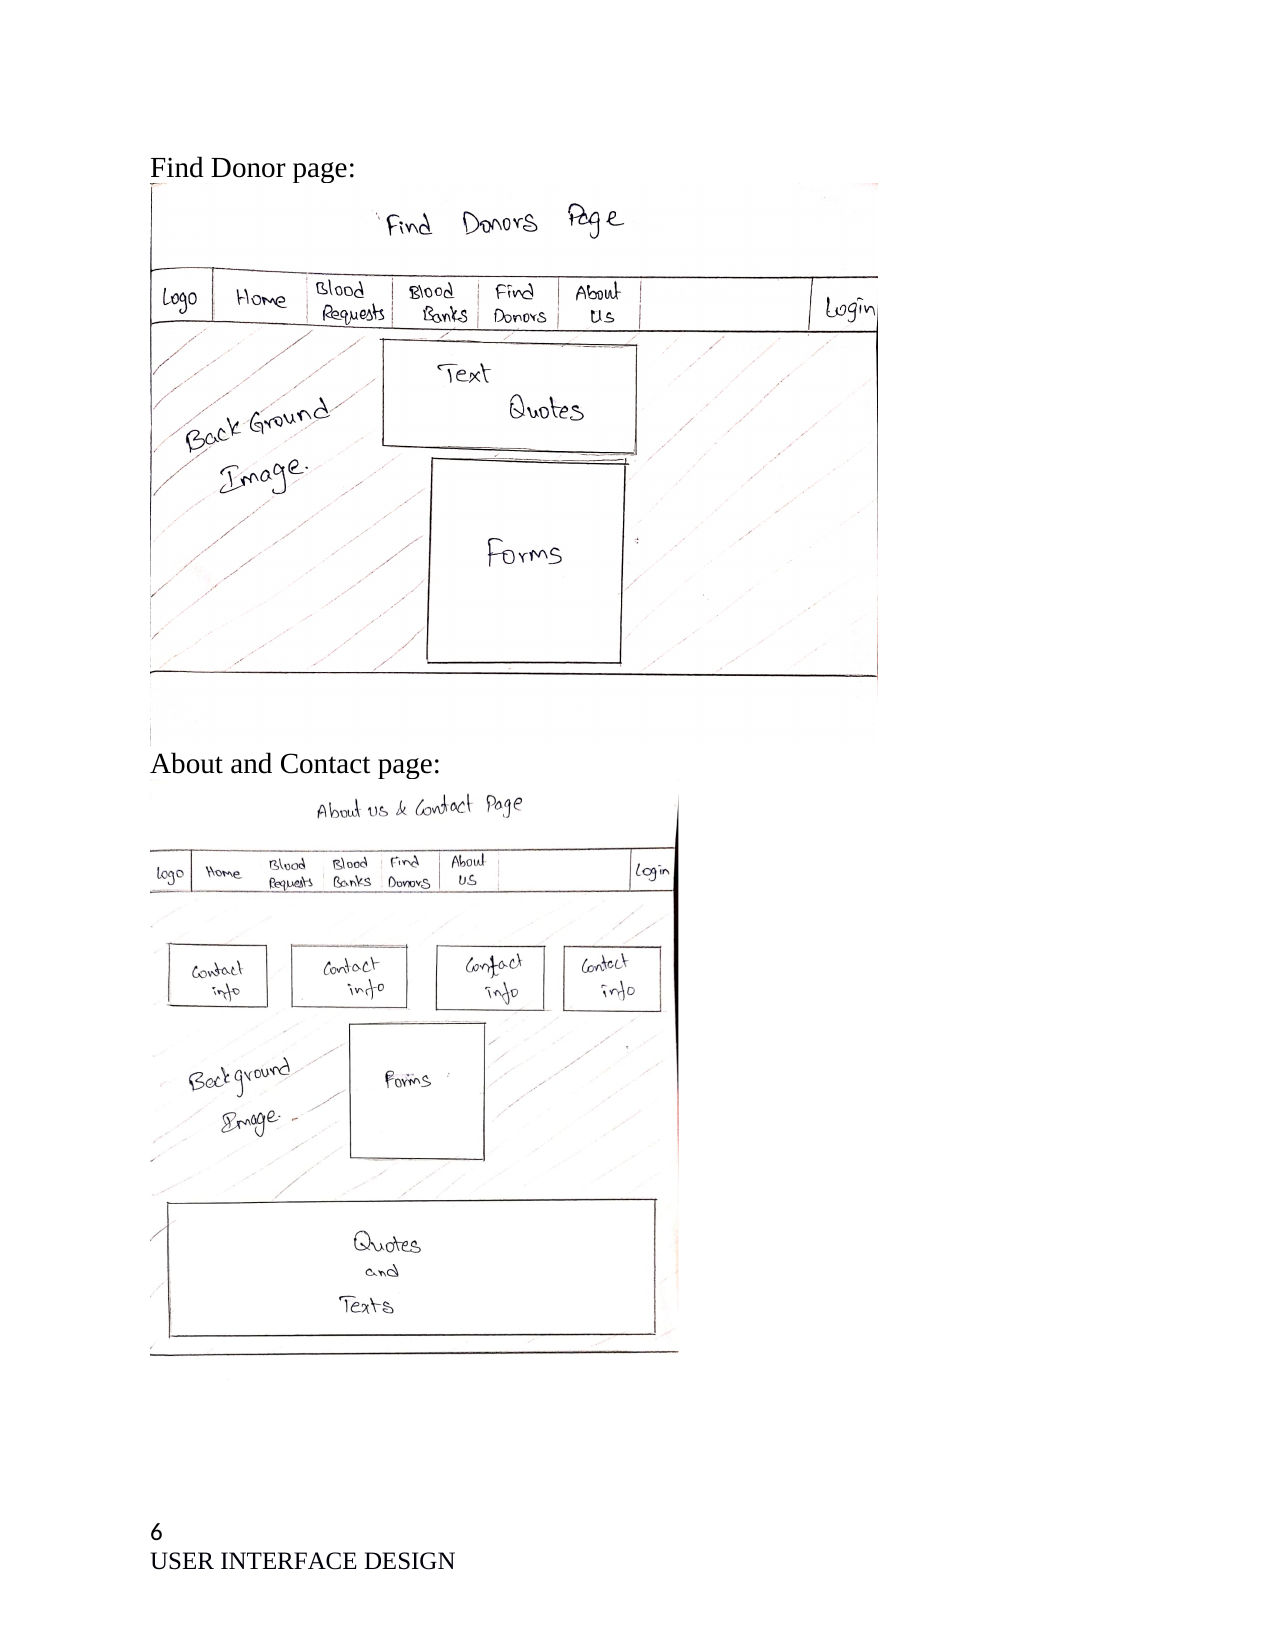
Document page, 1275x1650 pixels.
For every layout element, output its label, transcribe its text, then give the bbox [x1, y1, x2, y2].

list About and Contact page: [150, 746, 1125, 779]
picture [150, 183, 878, 746]
picture [150, 779, 679, 1420]
list Find Donor page: [150, 150, 1125, 183]
